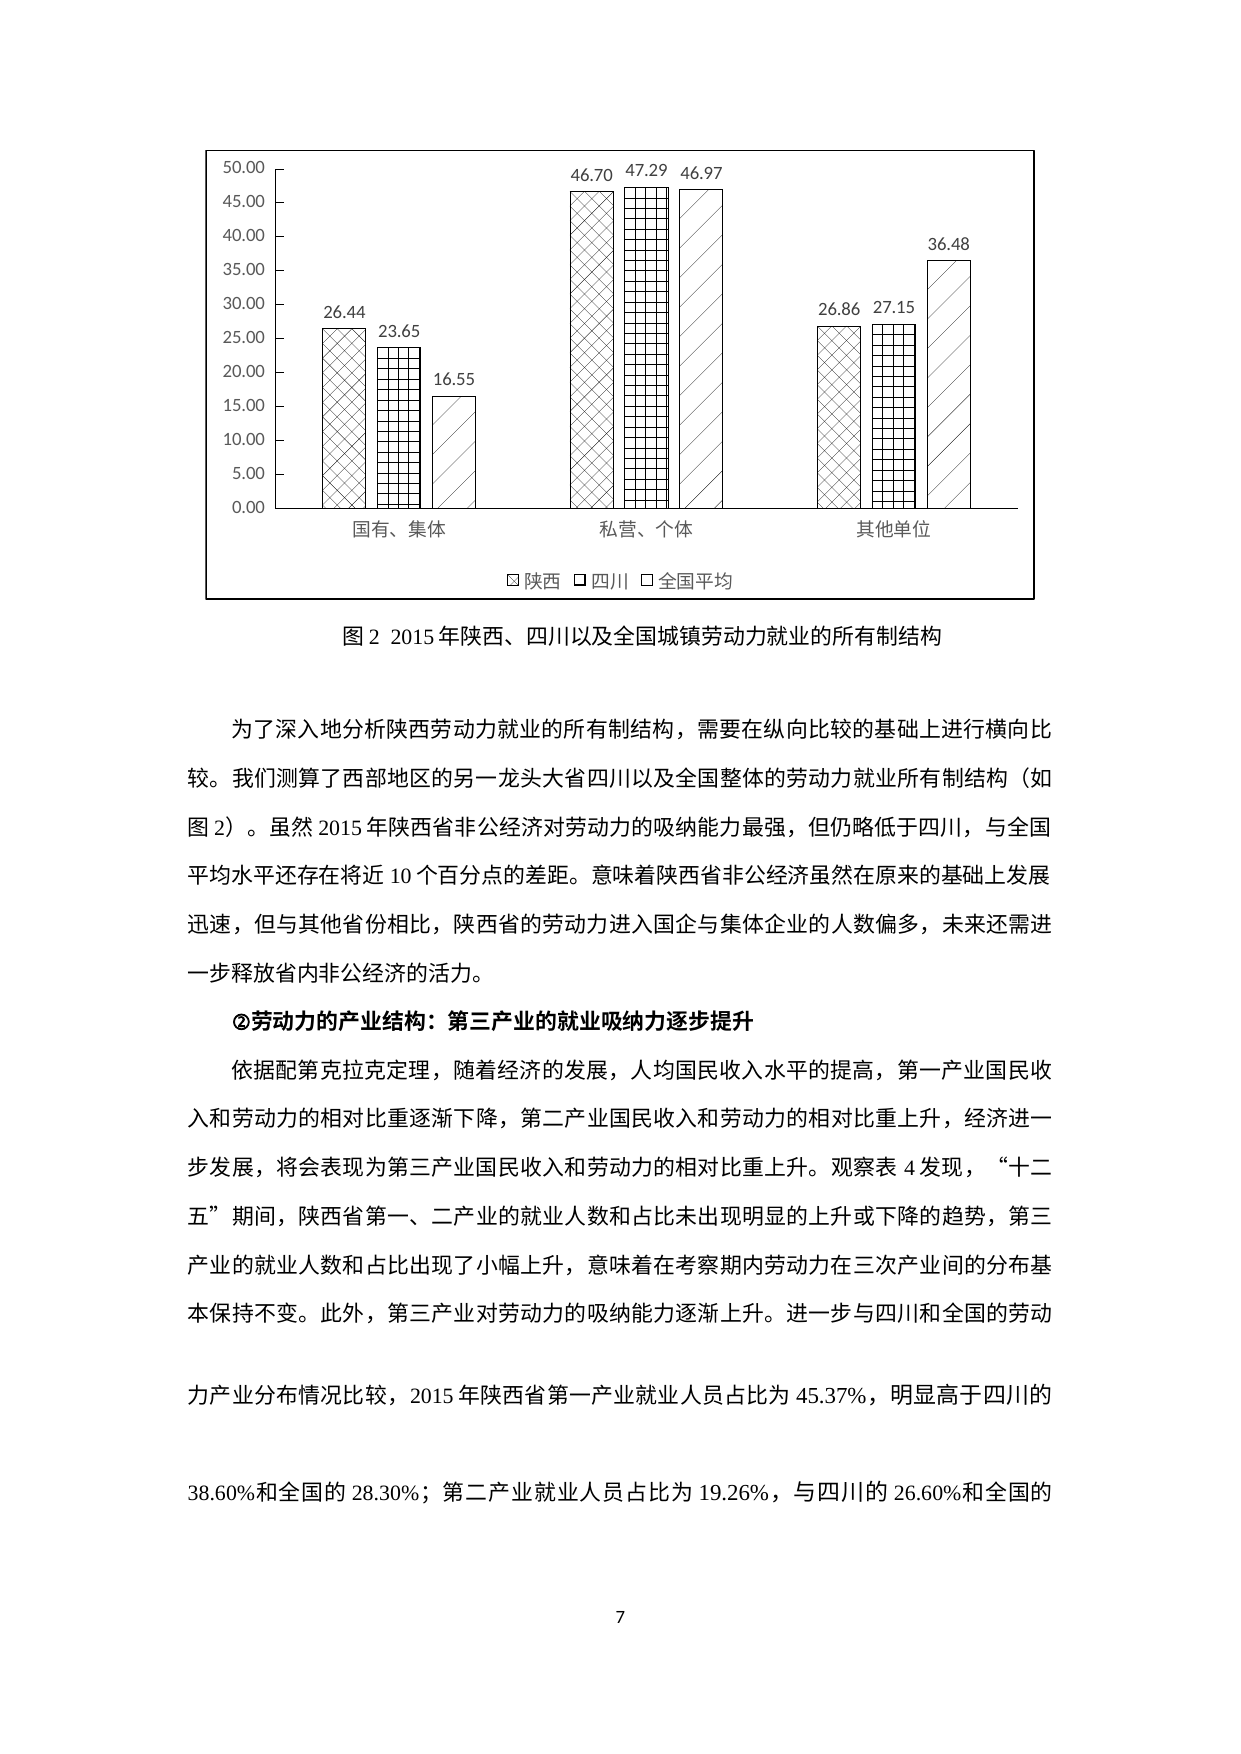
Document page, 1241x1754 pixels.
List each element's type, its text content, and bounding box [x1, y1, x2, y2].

list 劳动力的产业结构：第三产业的就业吸纳力逐步提升 [187, 1004, 1053, 1036]
list 为了深入地分析陕西劳动力就业的所有制结构，需要在纵向比较的基础上进行横向比较。我们测算了西部地区的另一龙头大省四川以及全国整体的劳动力就业所有制结构（如图2）。虽然2015年陕西省非公经济对劳动力的吸纳能力最强，但仍略低于四川，与全国平均水平还存在将近10个百分点的差距。意味着陕西省非公经济虽然在原来的基础上发展迅速，但与其他省份相比，陕西省的劳动力进入国企与集体企业的人数偏多，未来还需进一步释放省内非公经济的活力。 [187, 712, 1053, 988]
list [187, 1052, 1053, 1523]
list 图2 2015年陕西、四川以及全国城镇劳动力就业的所有制结构 [187, 618, 1053, 651]
